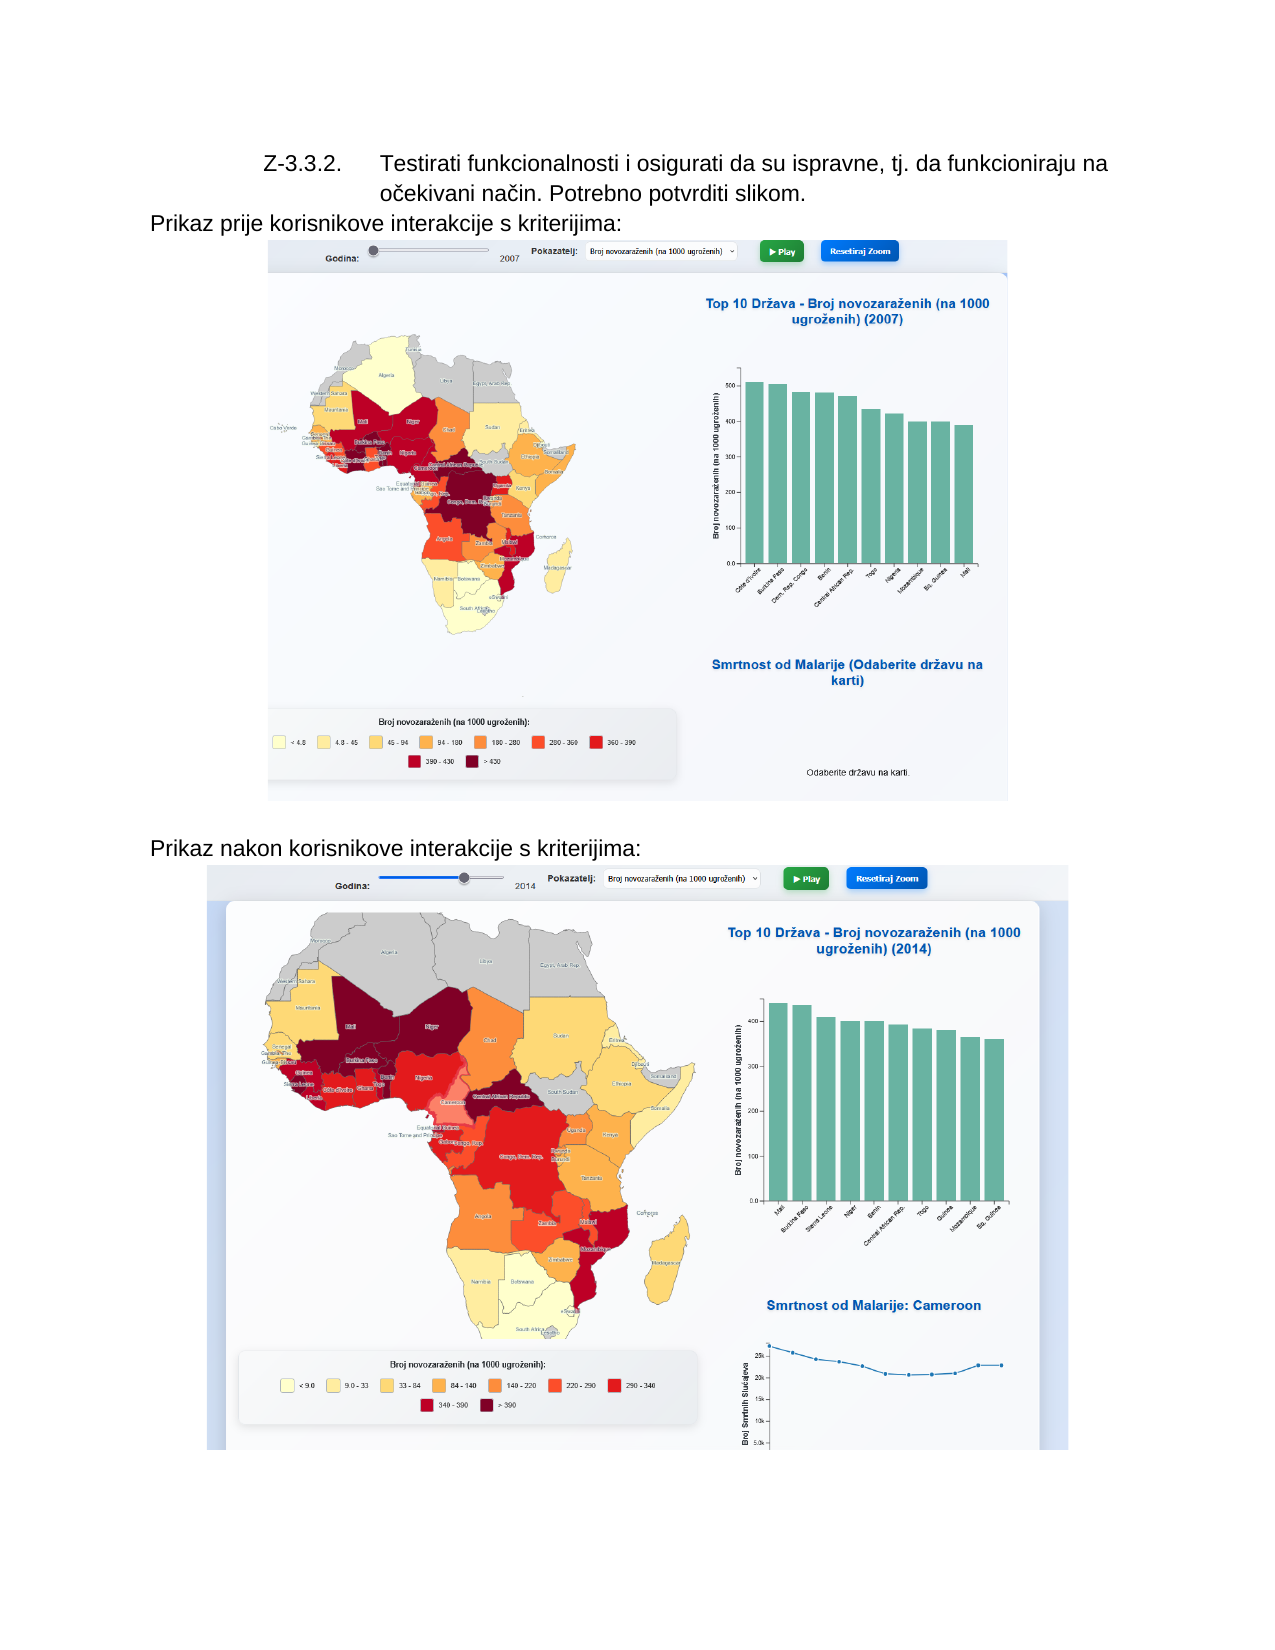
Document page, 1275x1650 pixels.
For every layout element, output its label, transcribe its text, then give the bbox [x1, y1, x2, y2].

picture [267, 240, 1008, 801]
list Testirati funkcionalnosti i osigurati da su ispravne, tj. da funkcioniraju na očekivani način. Potrebno potvrditi slikom. [342, 150, 1125, 207]
picture [206, 865, 1069, 1450]
text Prikaz nakon korisnikove interakcije s kriterijima: [150, 835, 1125, 861]
text Prikaz prije korisnikove interakcije s kriterijima: [150, 210, 1125, 237]
